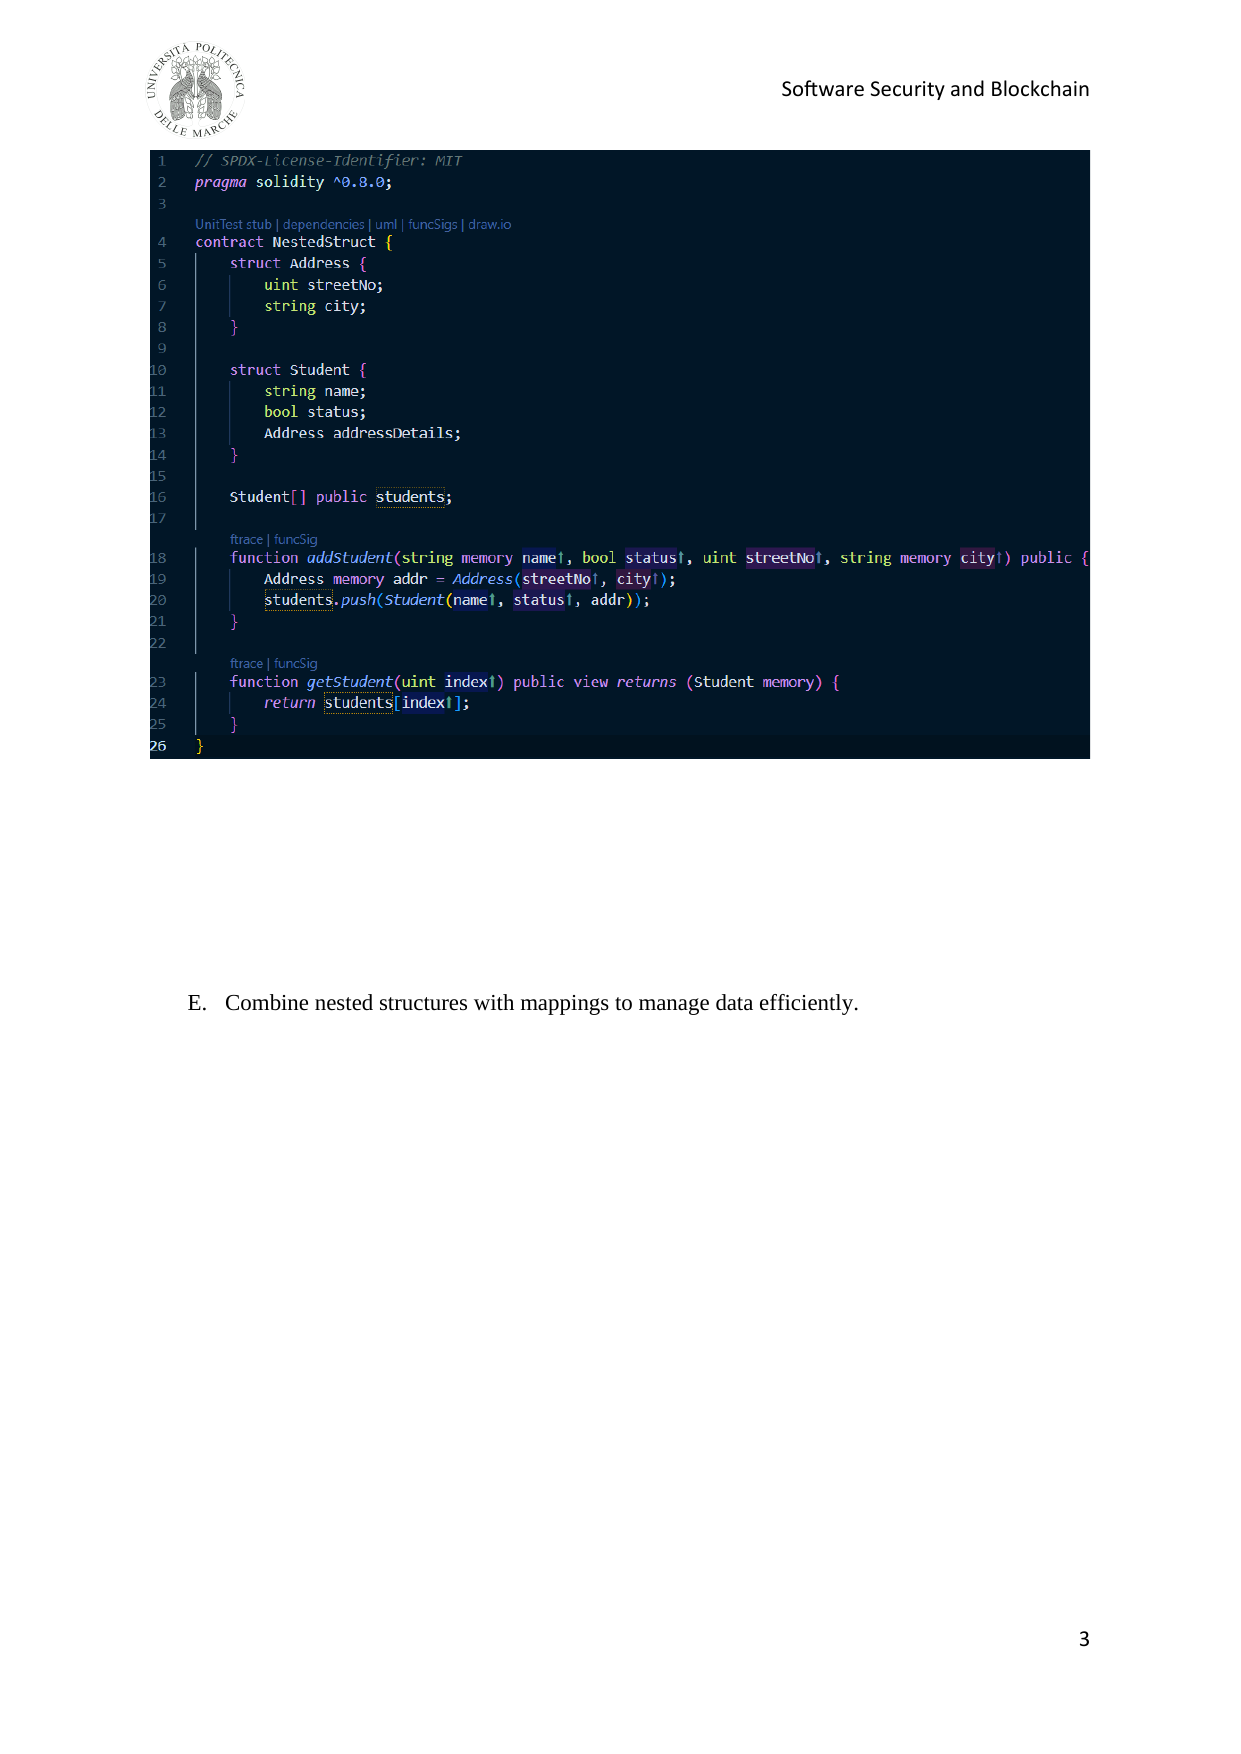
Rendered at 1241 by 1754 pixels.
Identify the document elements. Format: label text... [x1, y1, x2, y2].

list Combine nested structures with mappings to manage data efficiently. [187, 988, 1090, 1015]
picture [150, 150, 1091, 759]
picture [145, 41, 245, 139]
